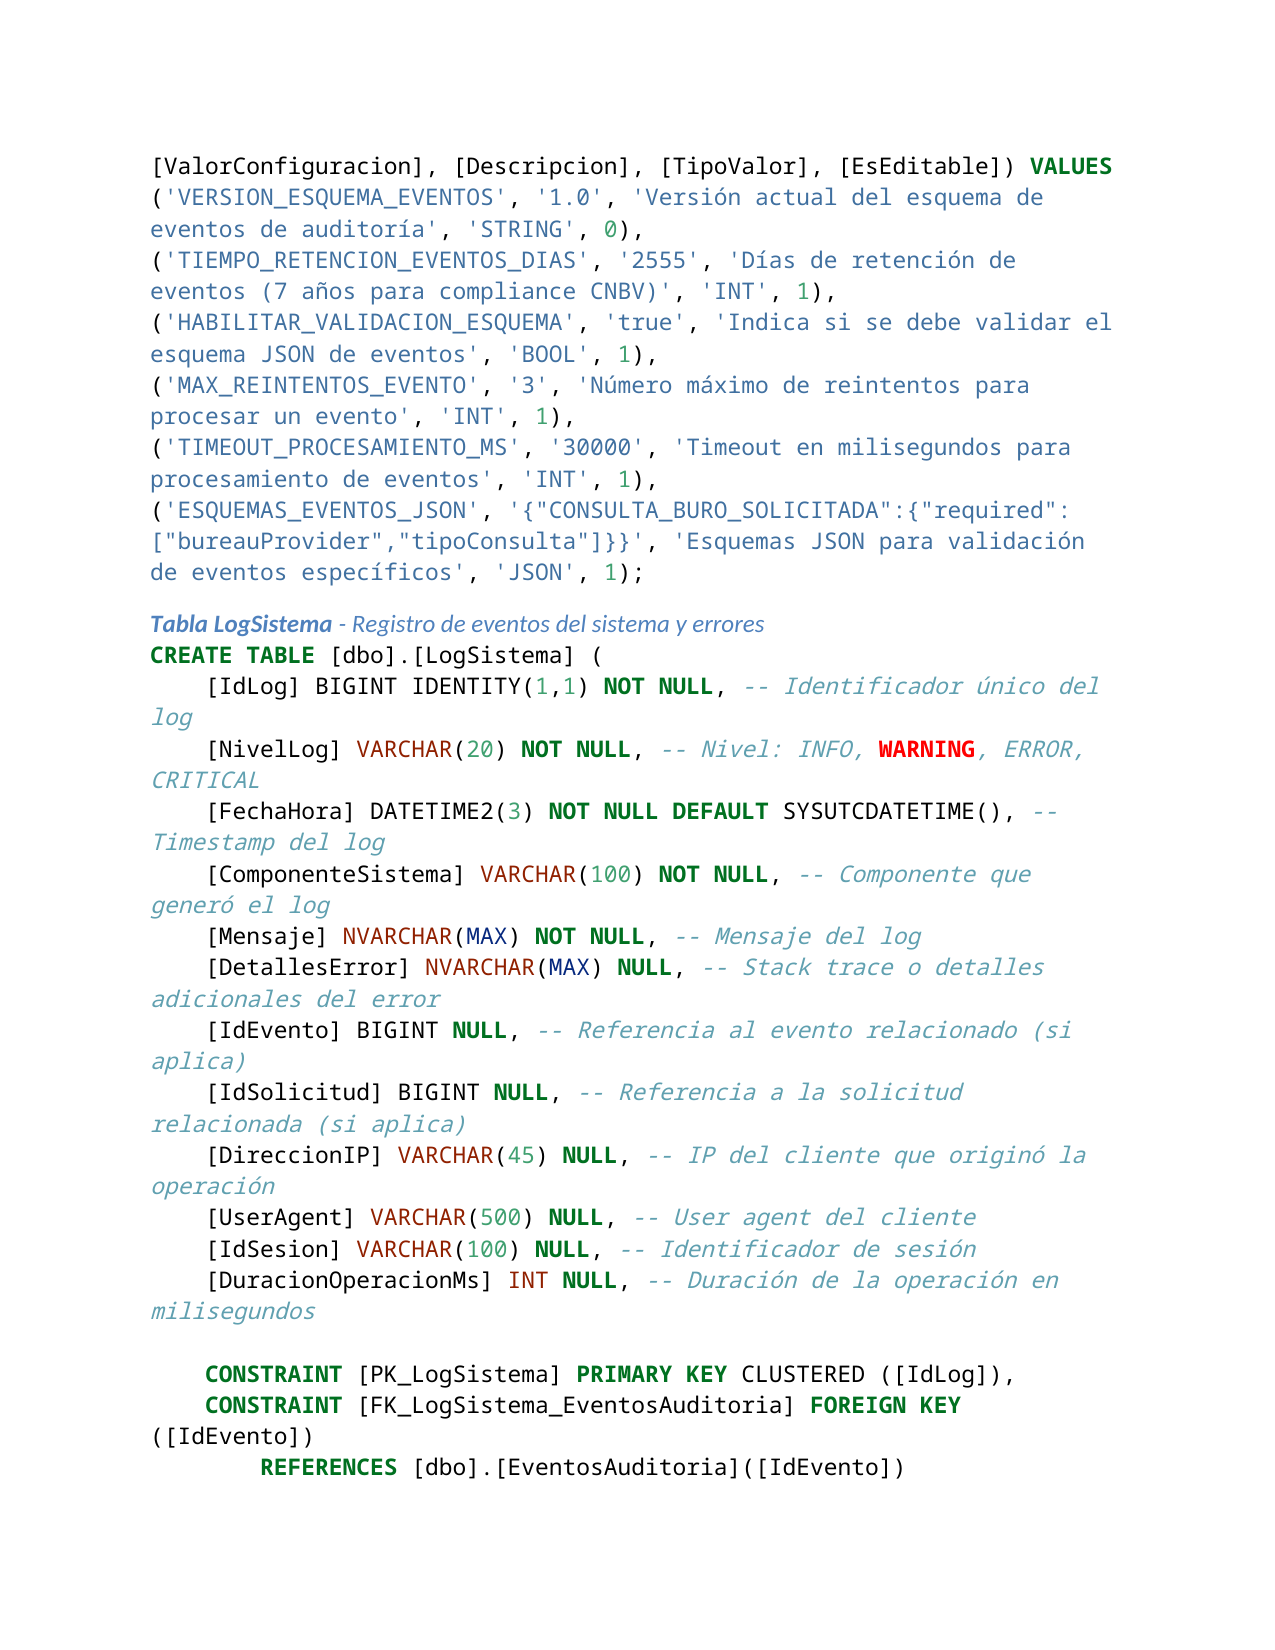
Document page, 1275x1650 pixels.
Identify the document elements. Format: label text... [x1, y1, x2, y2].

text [150, 150, 1125, 587]
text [150, 639, 1125, 1483]
subtitle Tabla LogSistema - Registro de eventos del sistema y errores [150, 608, 1125, 639]
